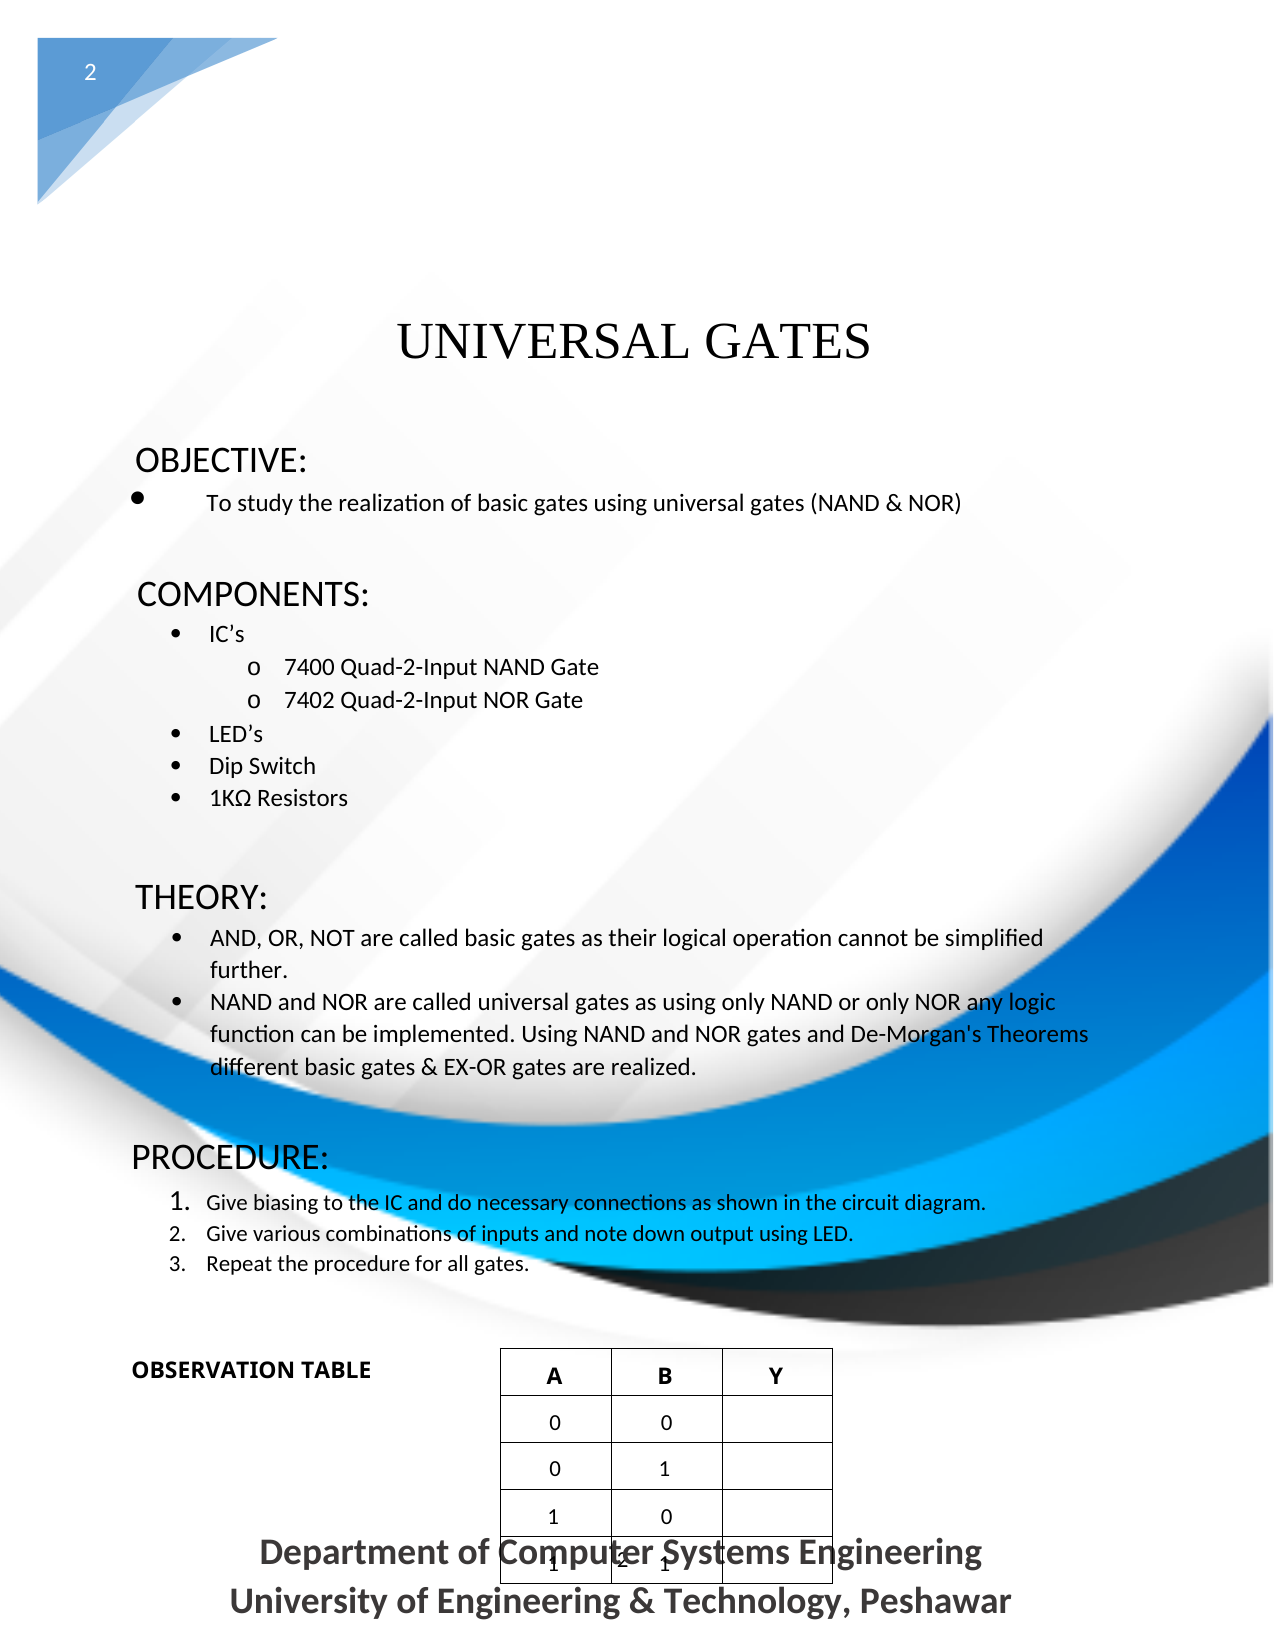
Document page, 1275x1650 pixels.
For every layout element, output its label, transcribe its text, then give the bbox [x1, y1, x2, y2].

list 1KΩ Resistors [171, 783, 1112, 813]
table_header A [501, 1349, 611, 1395]
text PROCEDURE: [131, 1133, 1005, 1178]
table_cell 0 [501, 1443, 611, 1489]
list Give various combinations of inputs and note down output using LED. [169, 1219, 1068, 1247]
list COMPONENTS: [131, 570, 1112, 616]
list To study the realization of basic gates using universal gates (NAND & NOR) [131, 485, 1112, 519]
list AND, OR, NOT are called basic gates as their logical operation cannot be simplified further. [172, 922, 1116, 984]
table_cell [723, 1443, 832, 1489]
list IC’s [171, 618, 1112, 649]
table_cell [723, 1396, 832, 1442]
table_cell 0 [612, 1490, 722, 1536]
list LED’s [171, 718, 1112, 748]
list NAND and NOR are called universal gates as using only NAND or only NOR any logic function can be implemented. Using NAND and NOR gates and De-Morgan's Theorems different basic gates & EX-OR gates are realized. [172, 986, 1116, 1081]
list Repeat the procedure for all gates. [169, 1249, 1005, 1277]
table_cell 1 [612, 1443, 722, 1489]
table_cell 1 [501, 1490, 611, 1536]
text UNIVERSAL GATES [319, 309, 949, 369]
text THEORY: [135, 873, 1116, 919]
table_header B [612, 1349, 722, 1395]
list Give biasing to the IC and do necessary connections as shown in the circuit diagram. [169, 1182, 1005, 1217]
text OBSERVATION TABLE [131, 1354, 500, 1385]
table_cell 1 [612, 1537, 722, 1583]
table_cell 0 [501, 1396, 611, 1442]
list Dip Switch [171, 750, 1112, 781]
table_cell 1 [501, 1537, 611, 1583]
picture [0, 0, 1274, 1641]
table_cell [723, 1490, 832, 1536]
table_cell 0 [612, 1396, 722, 1442]
list 7400 Quad-2-Input NAND Gate [246, 651, 1112, 682]
list 7402 Quad-2-Input NOR Gate [246, 684, 1112, 716]
text OBJECTIVE: [135, 436, 1116, 482]
table_cell [723, 1537, 832, 1583]
table_header Y [723, 1349, 832, 1395]
